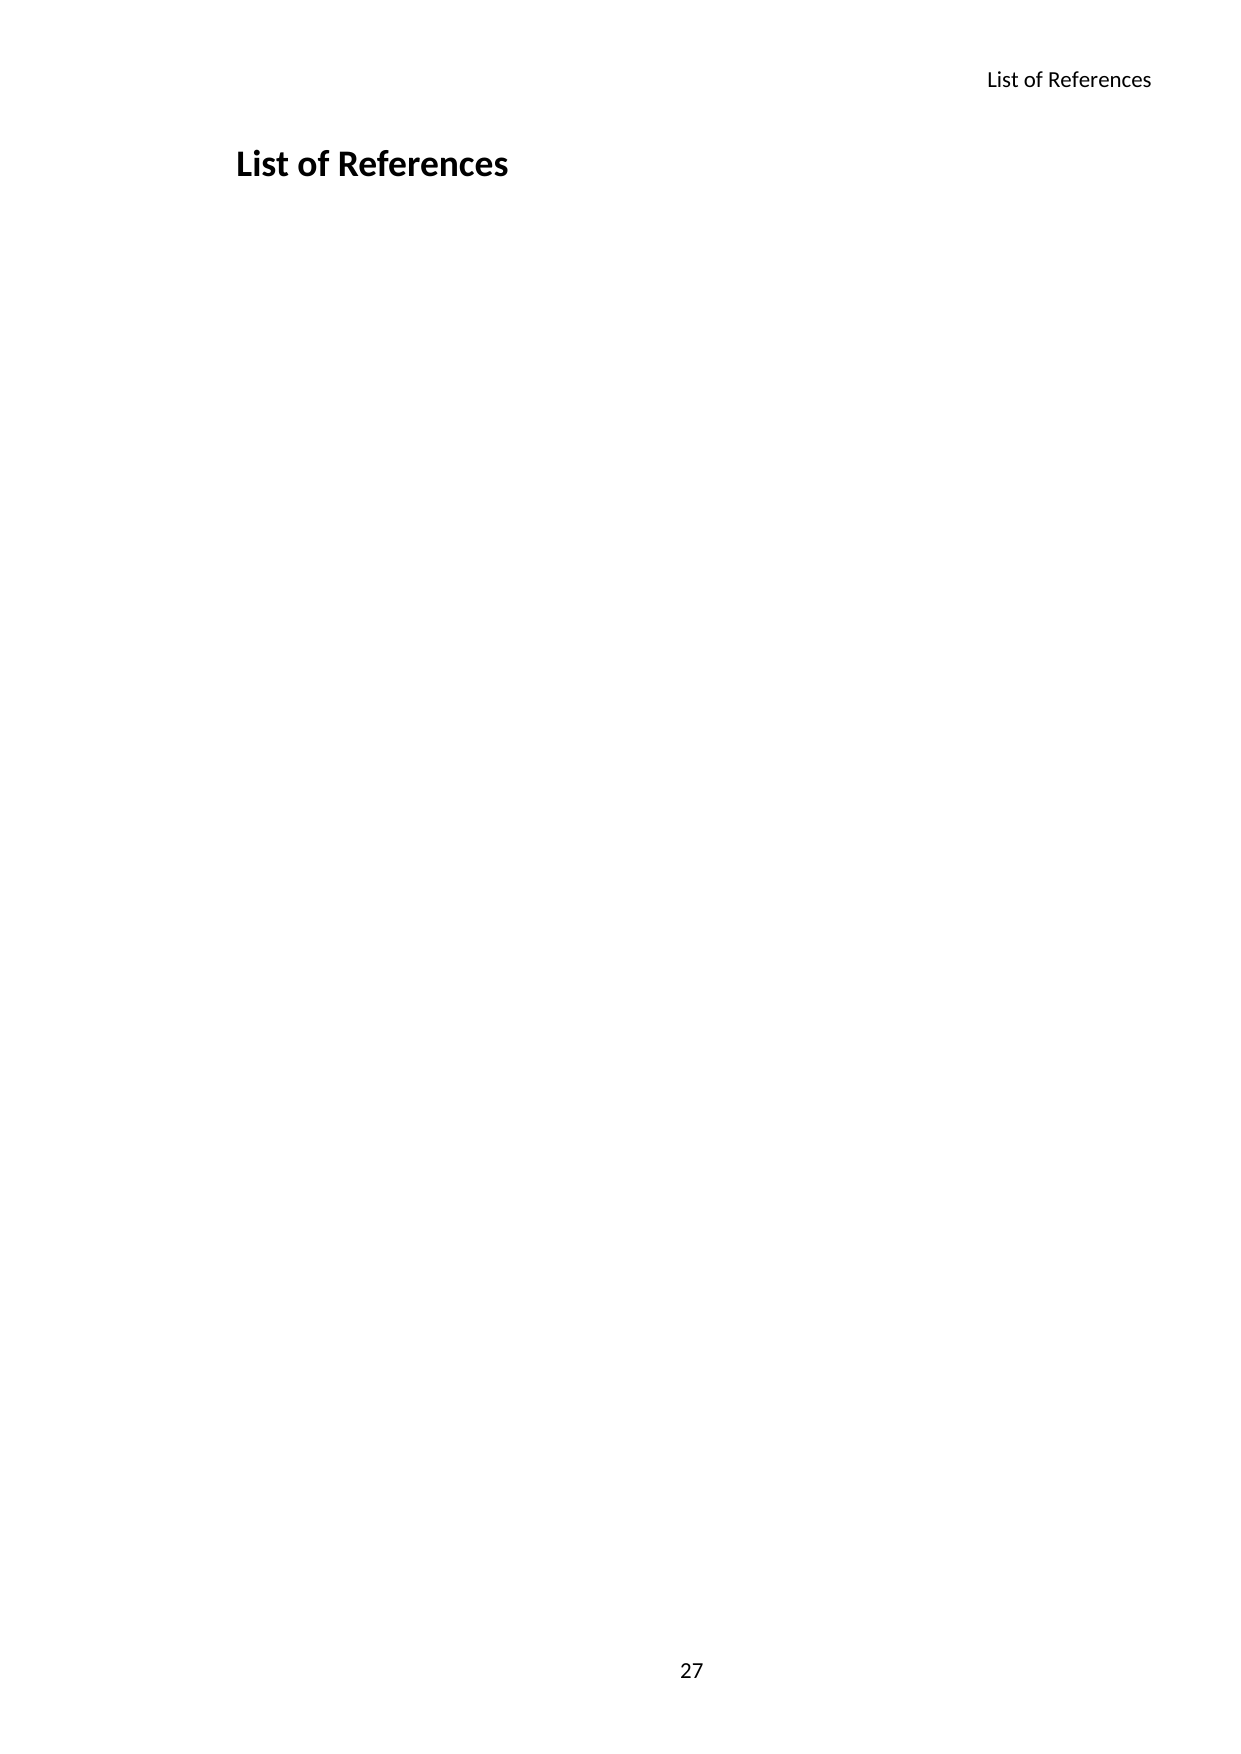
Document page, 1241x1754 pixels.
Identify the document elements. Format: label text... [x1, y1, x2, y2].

text List of References [236, 139, 1152, 185]
